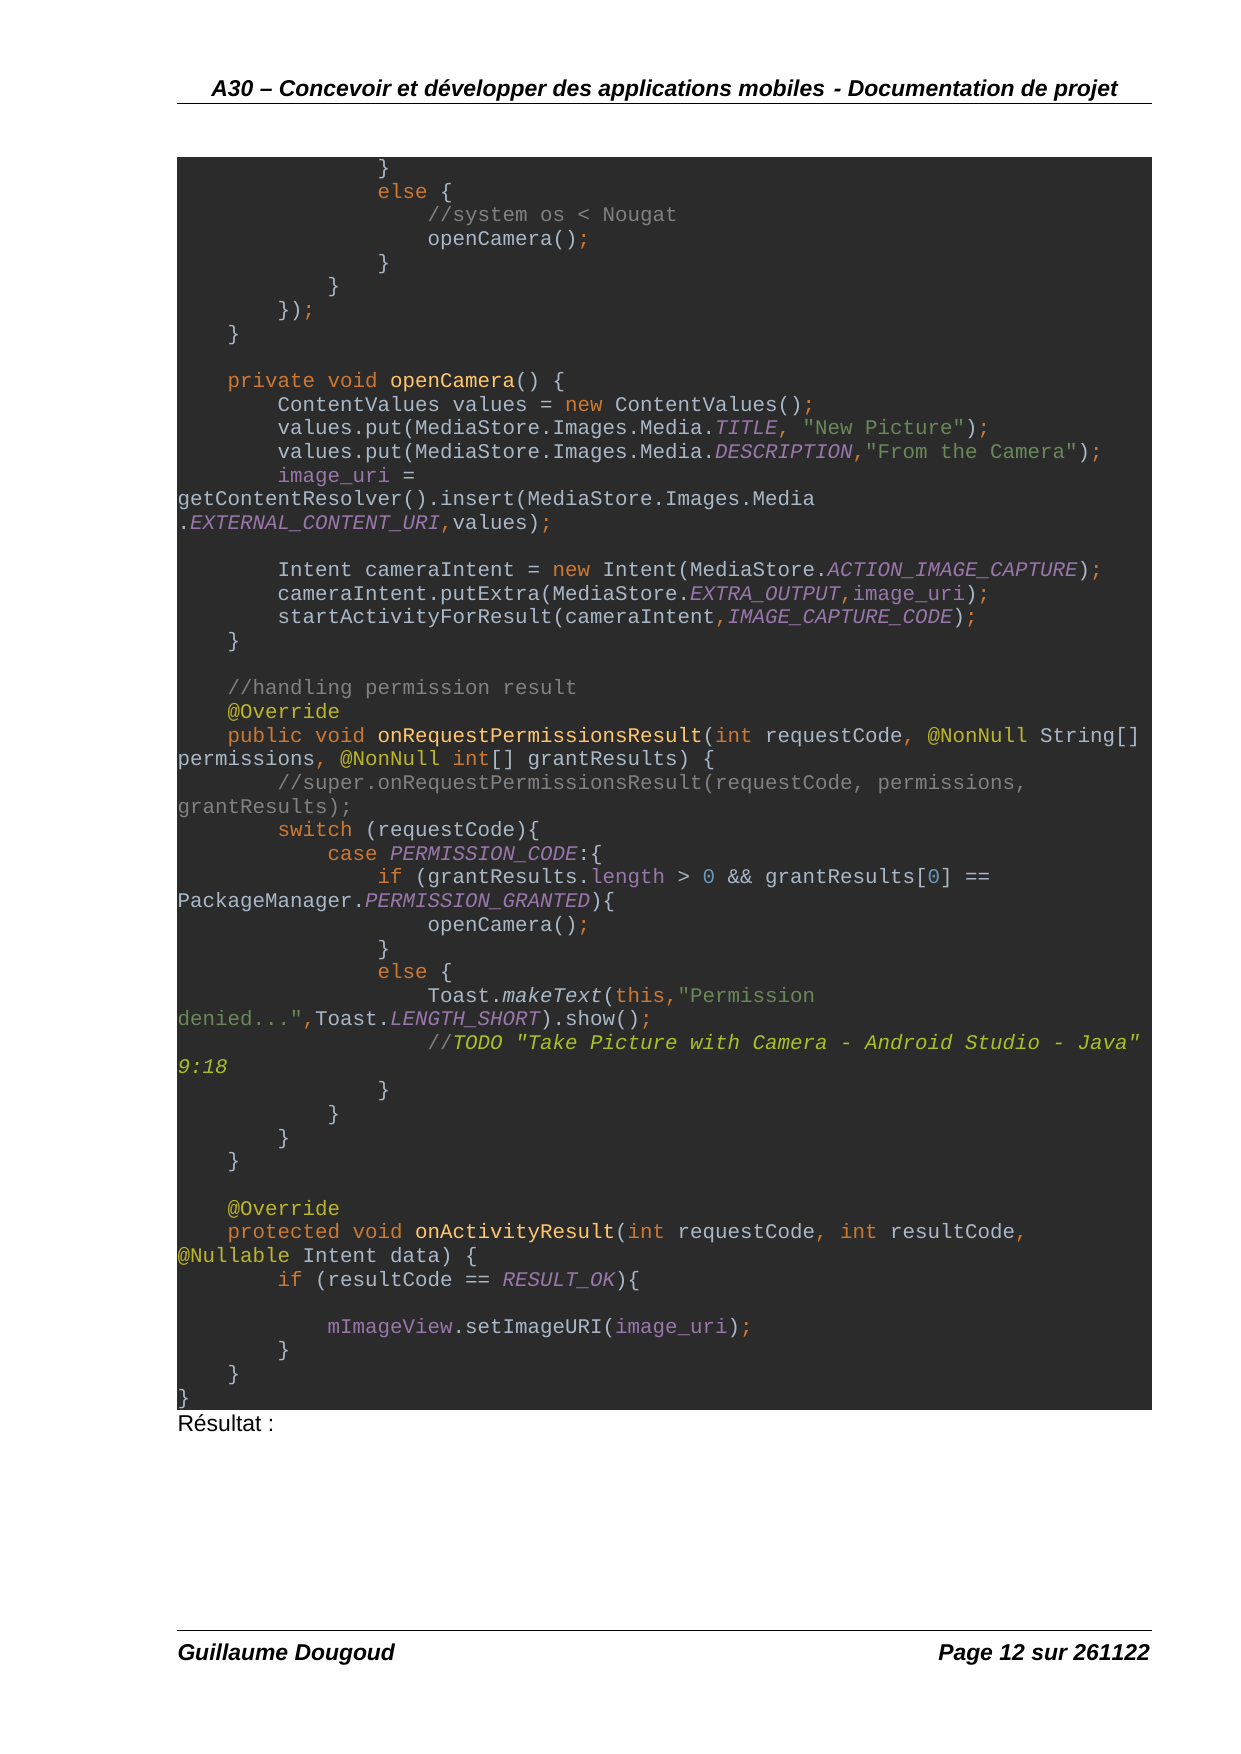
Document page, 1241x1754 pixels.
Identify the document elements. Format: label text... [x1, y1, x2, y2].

text Résultat : [177, 1410, 1152, 1437]
